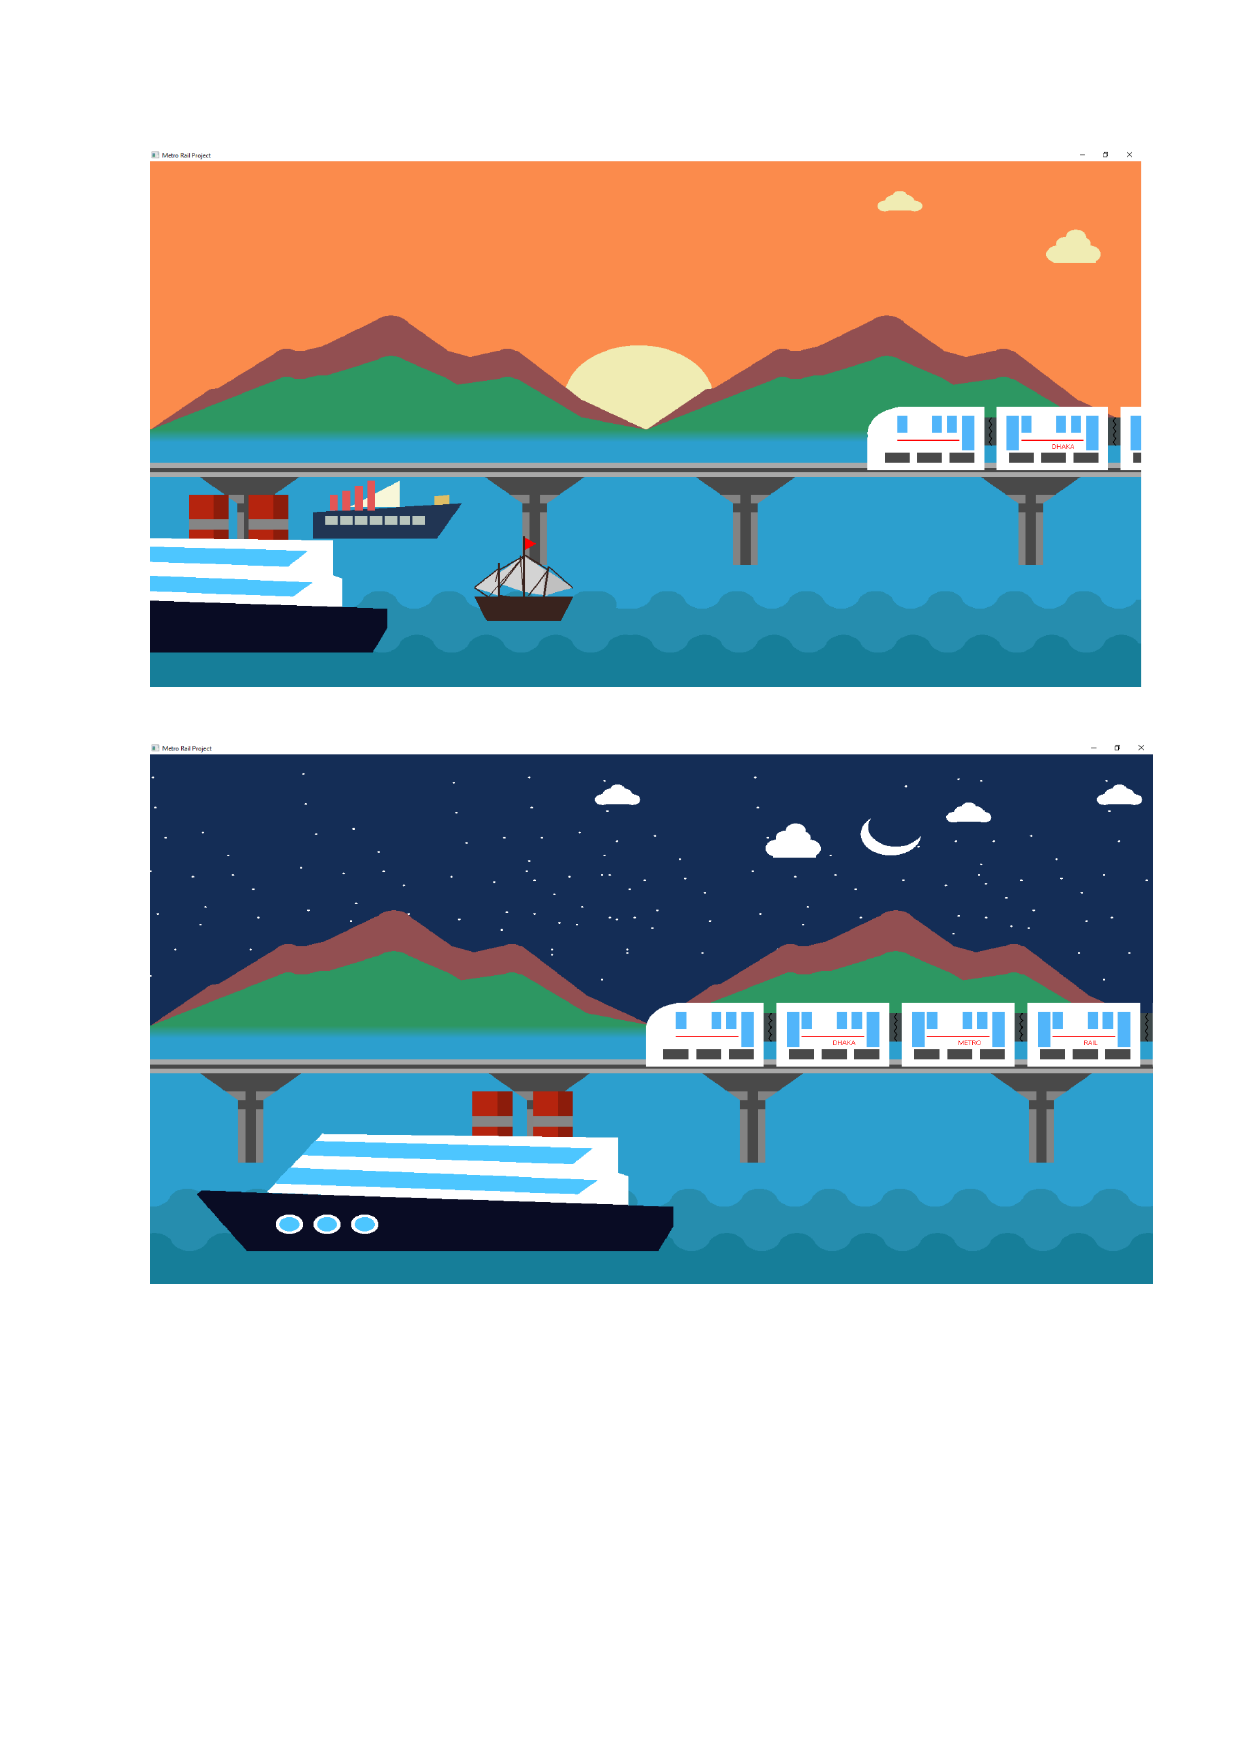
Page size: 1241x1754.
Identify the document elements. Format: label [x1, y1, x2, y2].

picture [150, 150, 1142, 687]
picture [150, 742, 1153, 1284]
